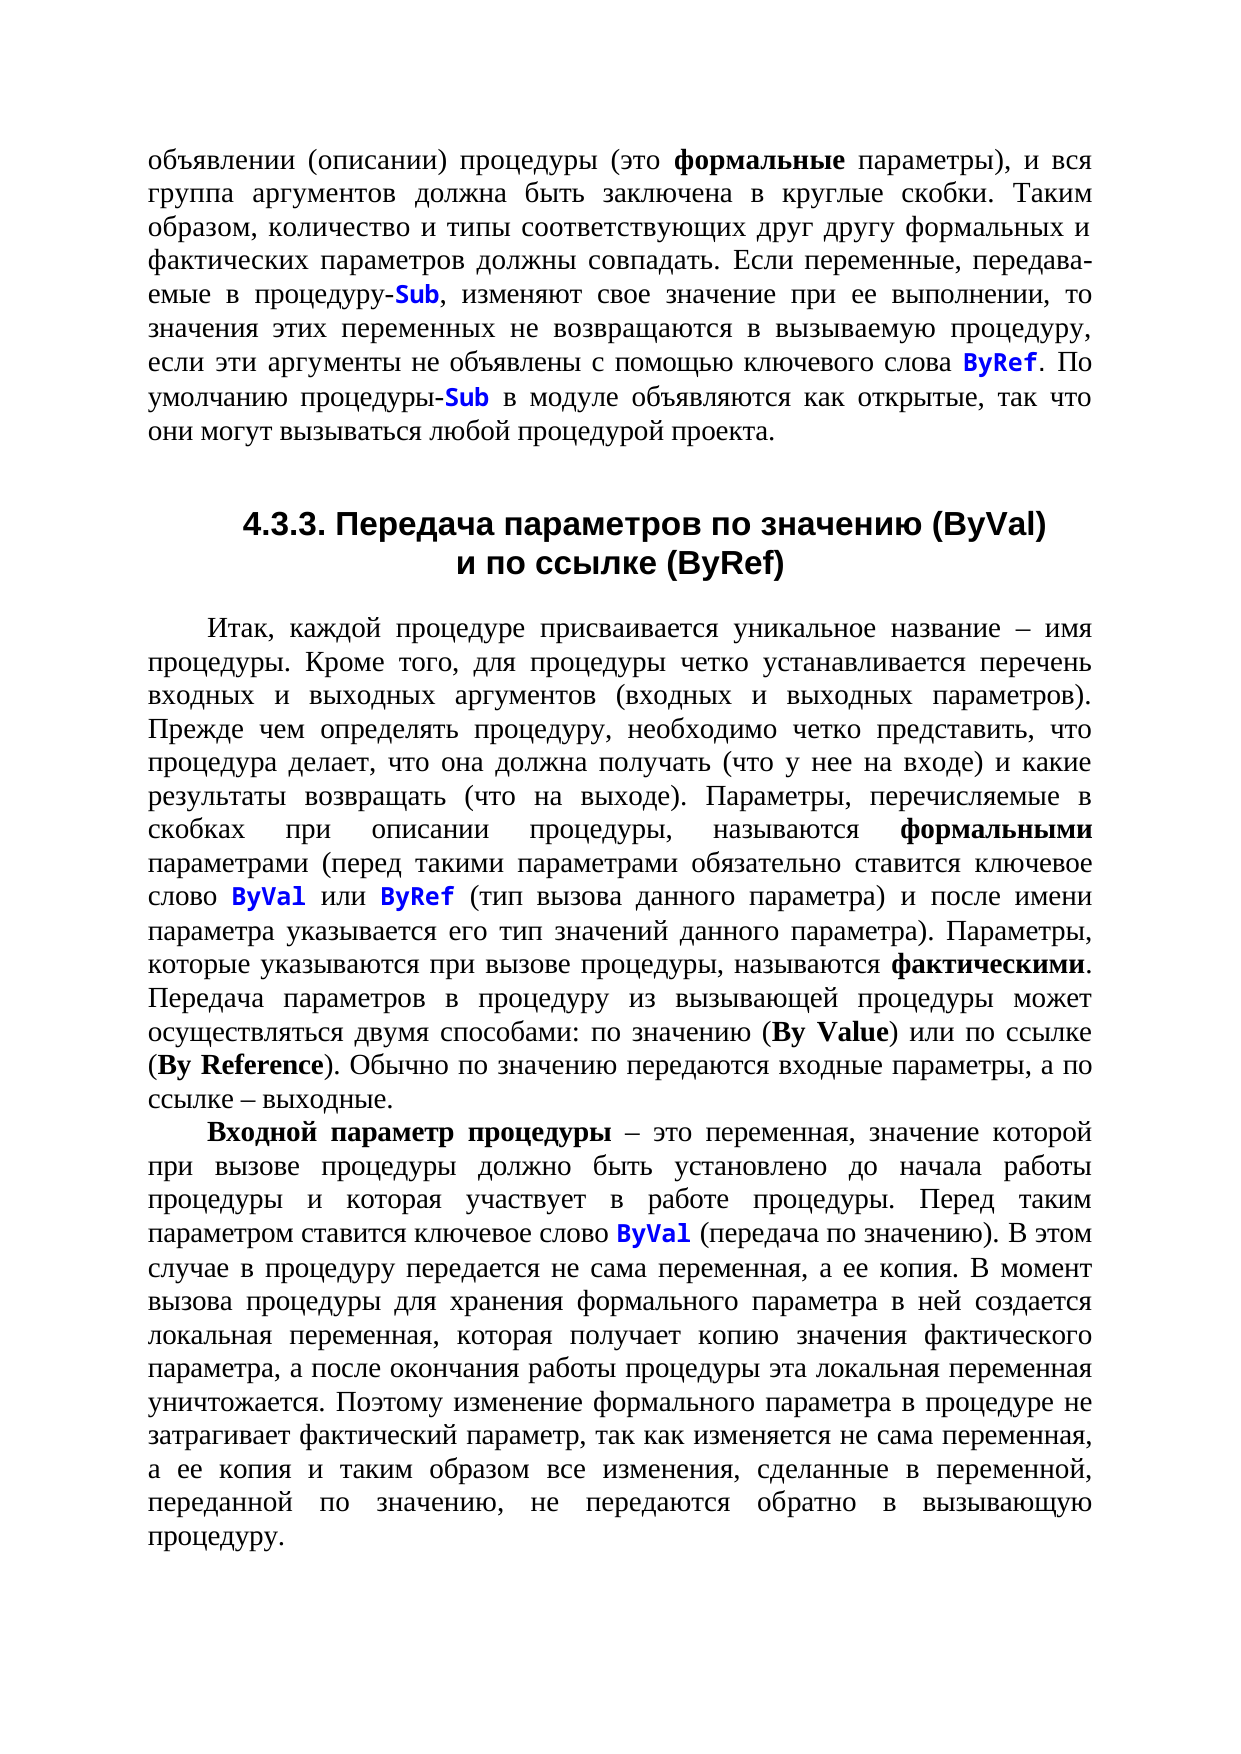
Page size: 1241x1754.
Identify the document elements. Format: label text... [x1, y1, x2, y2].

subtitle 4.3.3. Передача параметров по значению (ByVal) и по ссылке (ByRef) [148, 504, 1092, 581]
text Итак, каждой процедуре присваивается уникальное название – имя процедуры. Кроме того, для процедуры четко устанавливается перечень входных и выходных аргументов (входных и выходных параметров). Прежде чем определять процедуру, необходимо четко представить, что процедура делает, что она должна получать (что у нее на входе) и какие результаты возвращать (что на выходе). Параметры, перечисляемые в скобках при описании процедуры, называются формальными параметрами (перед такими параметрами обязательно ставится ключевое слово ByVal или ByRef (тип вызова данного параметра) и после имени параметра указывается его тип значений данного параметра). Параметры, которые указываются при вызове процедуры, называются фактическими. Передача параметров в процедуру из вызывающей процедуры может осуществляться двумя способами: по значению (By Value) или по ссылке (By Reference). Обычно по значению передаются входные параметры, а по ссылке – выходные. [148, 610, 1092, 1114]
text Входной параметр процедуры – это переменная, значение которой при вызове процедуры должно быть установлено до начала работы процедуры и которая участвует в работе процедуры. Перед таким параметром ставится ключевое слово ByVal (передача по значению). В этом случае в процедуру передается не сама переменная, а ее копия. В момент вызова процедуры для хранения формального параметра в ней создается локальная переменная, которая получает копию значения фактического параметра, а после окончания работы процедуры эта локальная переменная уничтожается. Поэтому изменение формального параметра в процедуре не затрагивает фактический параметр, так как изменяется не сама переменная, а ее копия и таким образом все изменения, сделанные в переменной, переданной по значению, не передаются обратно в вызывающую процедуру. [148, 1114, 1092, 1552]
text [148, 142, 1092, 447]
